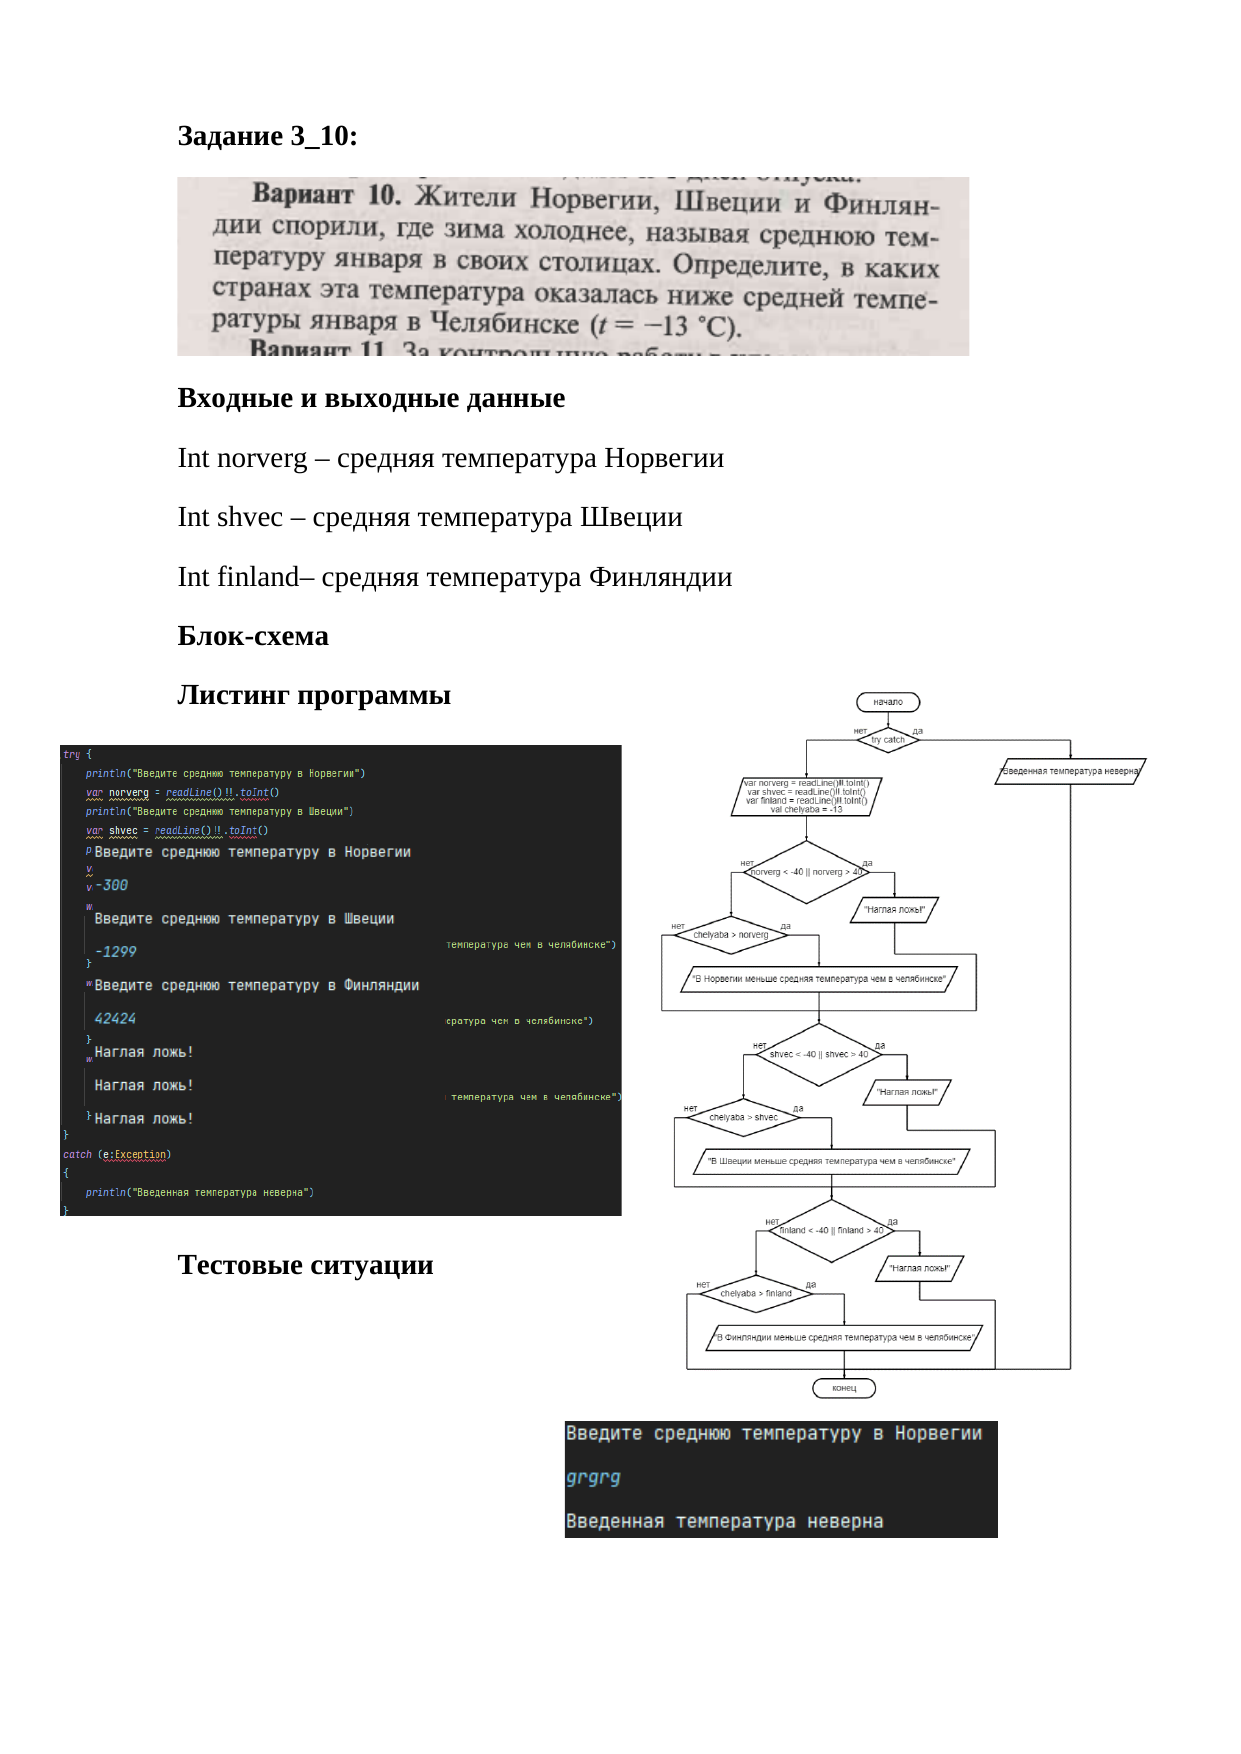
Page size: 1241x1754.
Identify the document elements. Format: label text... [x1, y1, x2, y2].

picture [563, 1421, 997, 1538]
picture [177, 177, 970, 356]
text Блок-схема [177, 618, 1152, 652]
picture [59, 745, 622, 1214]
text Входные и выходные данные [177, 381, 1152, 414]
text Int norverg – средняя температура Норвегии [177, 440, 1152, 473]
text Листинг программы [177, 677, 1152, 711]
text Задание 3_10: [177, 118, 1152, 152]
text Тестовые ситуации [177, 796, 649, 1280]
text Int finland– средняя температура Финляндии [177, 559, 1152, 592]
text Int shvec – средняя температура Швеции [177, 499, 1152, 533]
picture [649, 680, 1149, 1406]
